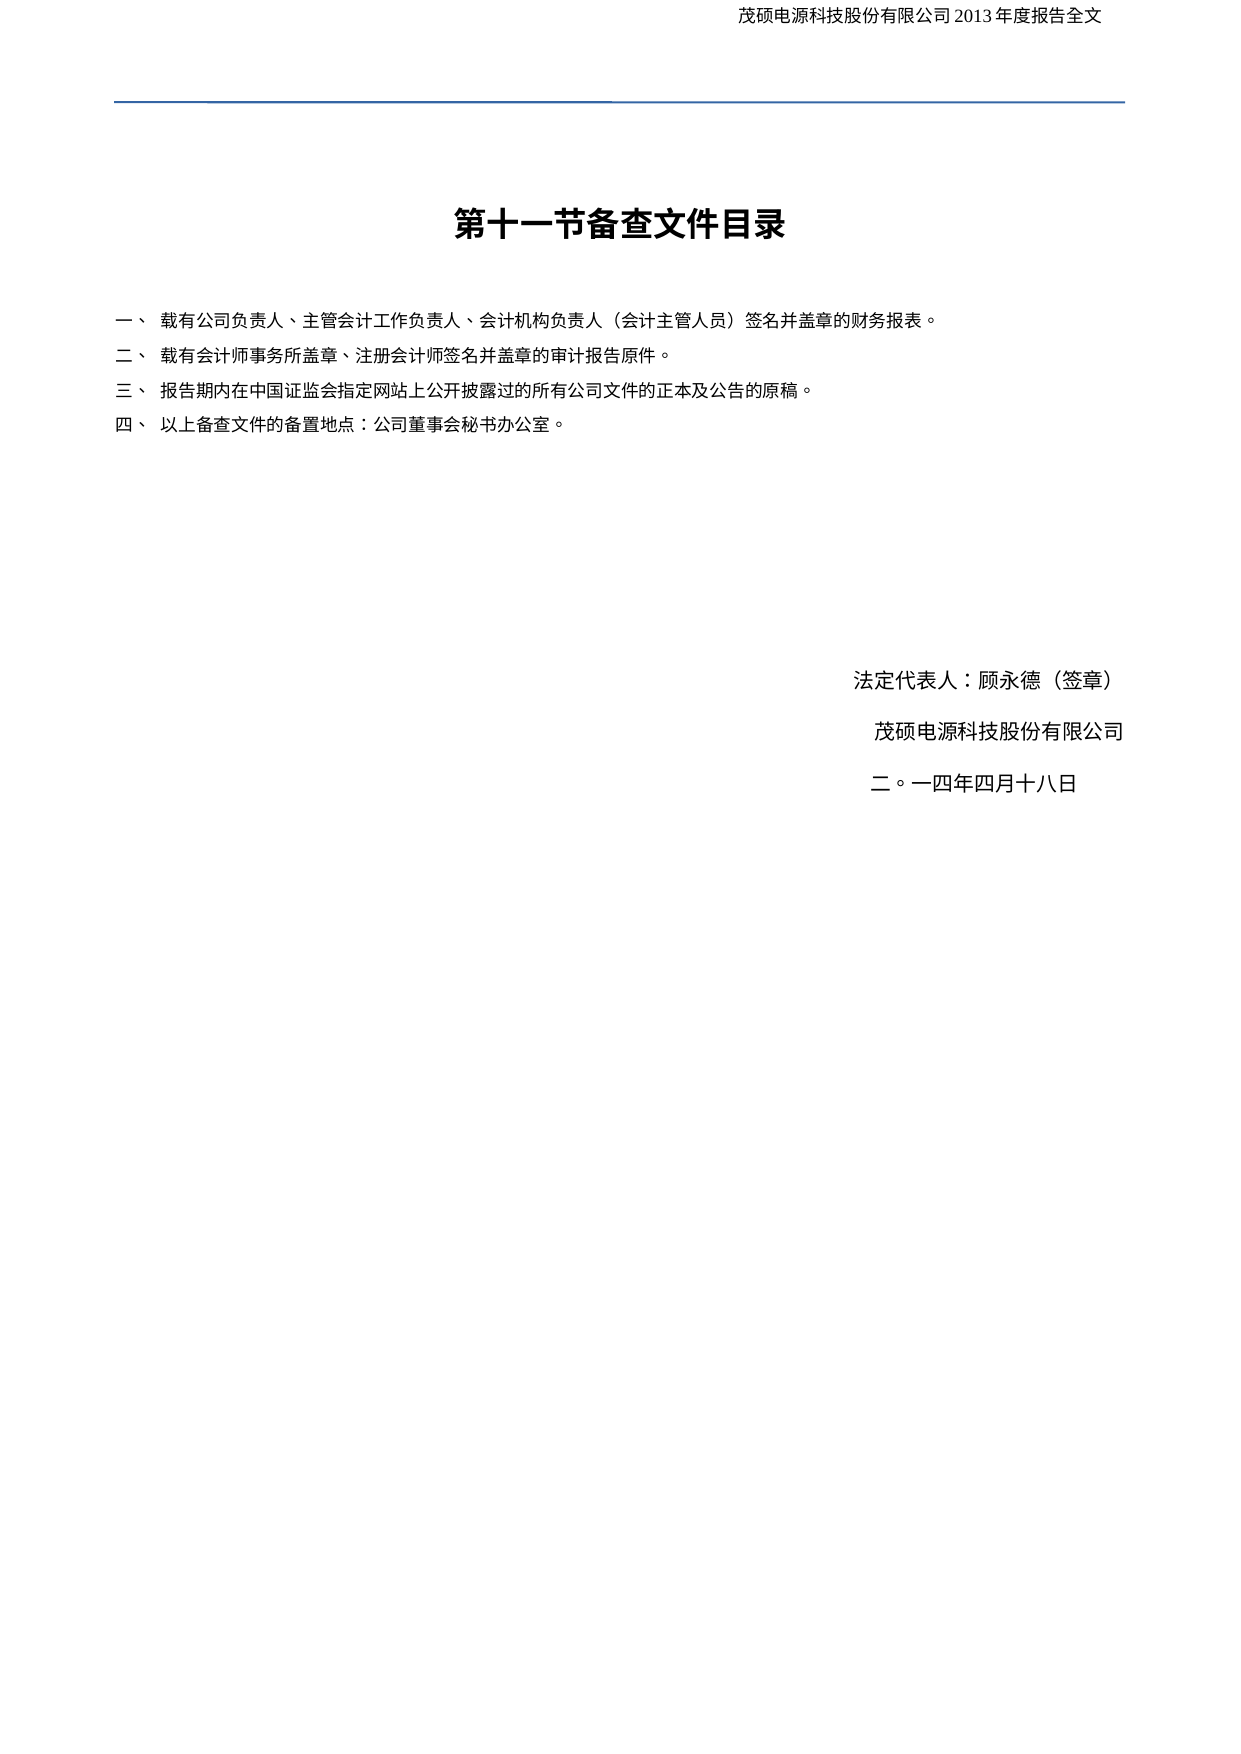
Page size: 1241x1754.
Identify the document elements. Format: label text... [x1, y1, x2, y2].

text 第十一节备查文件目录 [116, 201, 1124, 246]
text 茂硕电源科技股份有限公司 [116, 717, 1124, 746]
text 二、 载有会计师事务所盖章、注册会计师签名并盖章的审计报告原件。 [116, 343, 1124, 368]
text 四、 以上备查文件的备置地点：公司董事会秘书办公室。 [116, 413, 1124, 437]
text 法定代表人：顾永德（签章） [116, 666, 1124, 694]
text 三、 报告期内在中国证监会指定网站上公开披露过的所有公司文件的正本及公告的原稿。 [116, 378, 1124, 402]
text 一、 载有公司负责人、主管会计工作负责人、会计机构负责人（会计主管人员）签名并盖章的财务报表。 [116, 309, 1124, 333]
text 二。一四年四月十八日 [870, 769, 1124, 797]
